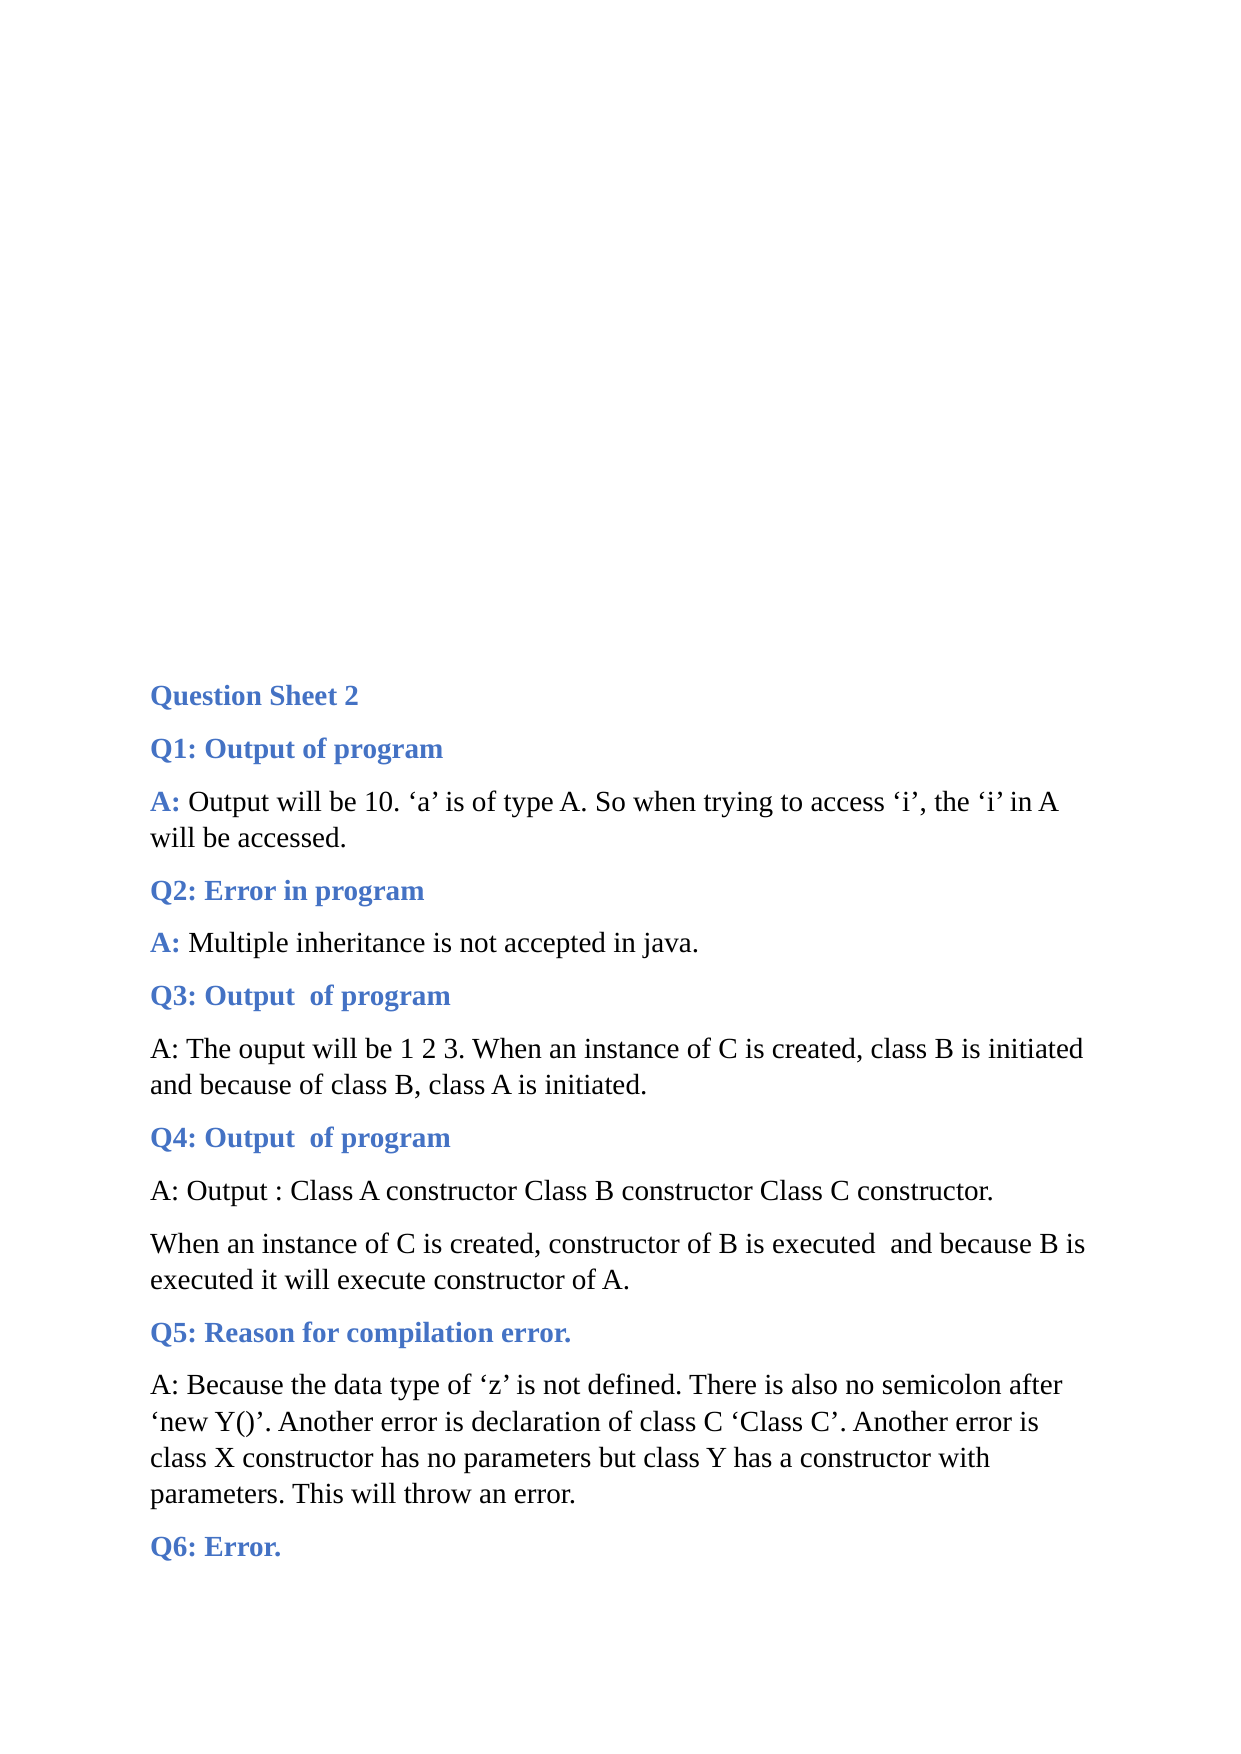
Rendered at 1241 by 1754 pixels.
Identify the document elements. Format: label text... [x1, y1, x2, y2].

text Q3: Output of program [150, 978, 1090, 1012]
text When an instance of C is created, constructor of B is executed and because B is executed it will execute constructor of A. [150, 1226, 1090, 1295]
text A: Output : Class A constructor Class B constructor Class C constructor. [150, 1173, 1090, 1206]
text Q6: Error. [150, 1529, 1090, 1562]
text A: Because the data type of ‘z’ is not defined. There is also no semicolon after ‘new Y()’. Another error is declaration of class C ‘Class C’. Another error is class X constructor has no parameters but class Y has a constructor with parameters. This will throw an error. [150, 1367, 1090, 1509]
text A: The ouput will be 1 2 3. When an instance of C is created, class B is initiated and because of class B, class A is initiated. [150, 1031, 1090, 1101]
text Question Sheet 2 [150, 678, 1090, 712]
text A: Multiple inheritance is not accepted in java. [150, 926, 1090, 959]
text Q2: Error in program [150, 873, 1090, 906]
text A: Output will be 10. ‘a’ is of type A. So when trying to access ‘i’, the ‘i’ in A will be accessed. [150, 784, 1090, 853]
text Q4: Output of program [150, 1120, 1090, 1154]
text Q5: Reason for compilation error. [150, 1315, 1090, 1348]
text Q1: Output of program [150, 731, 1090, 764]
